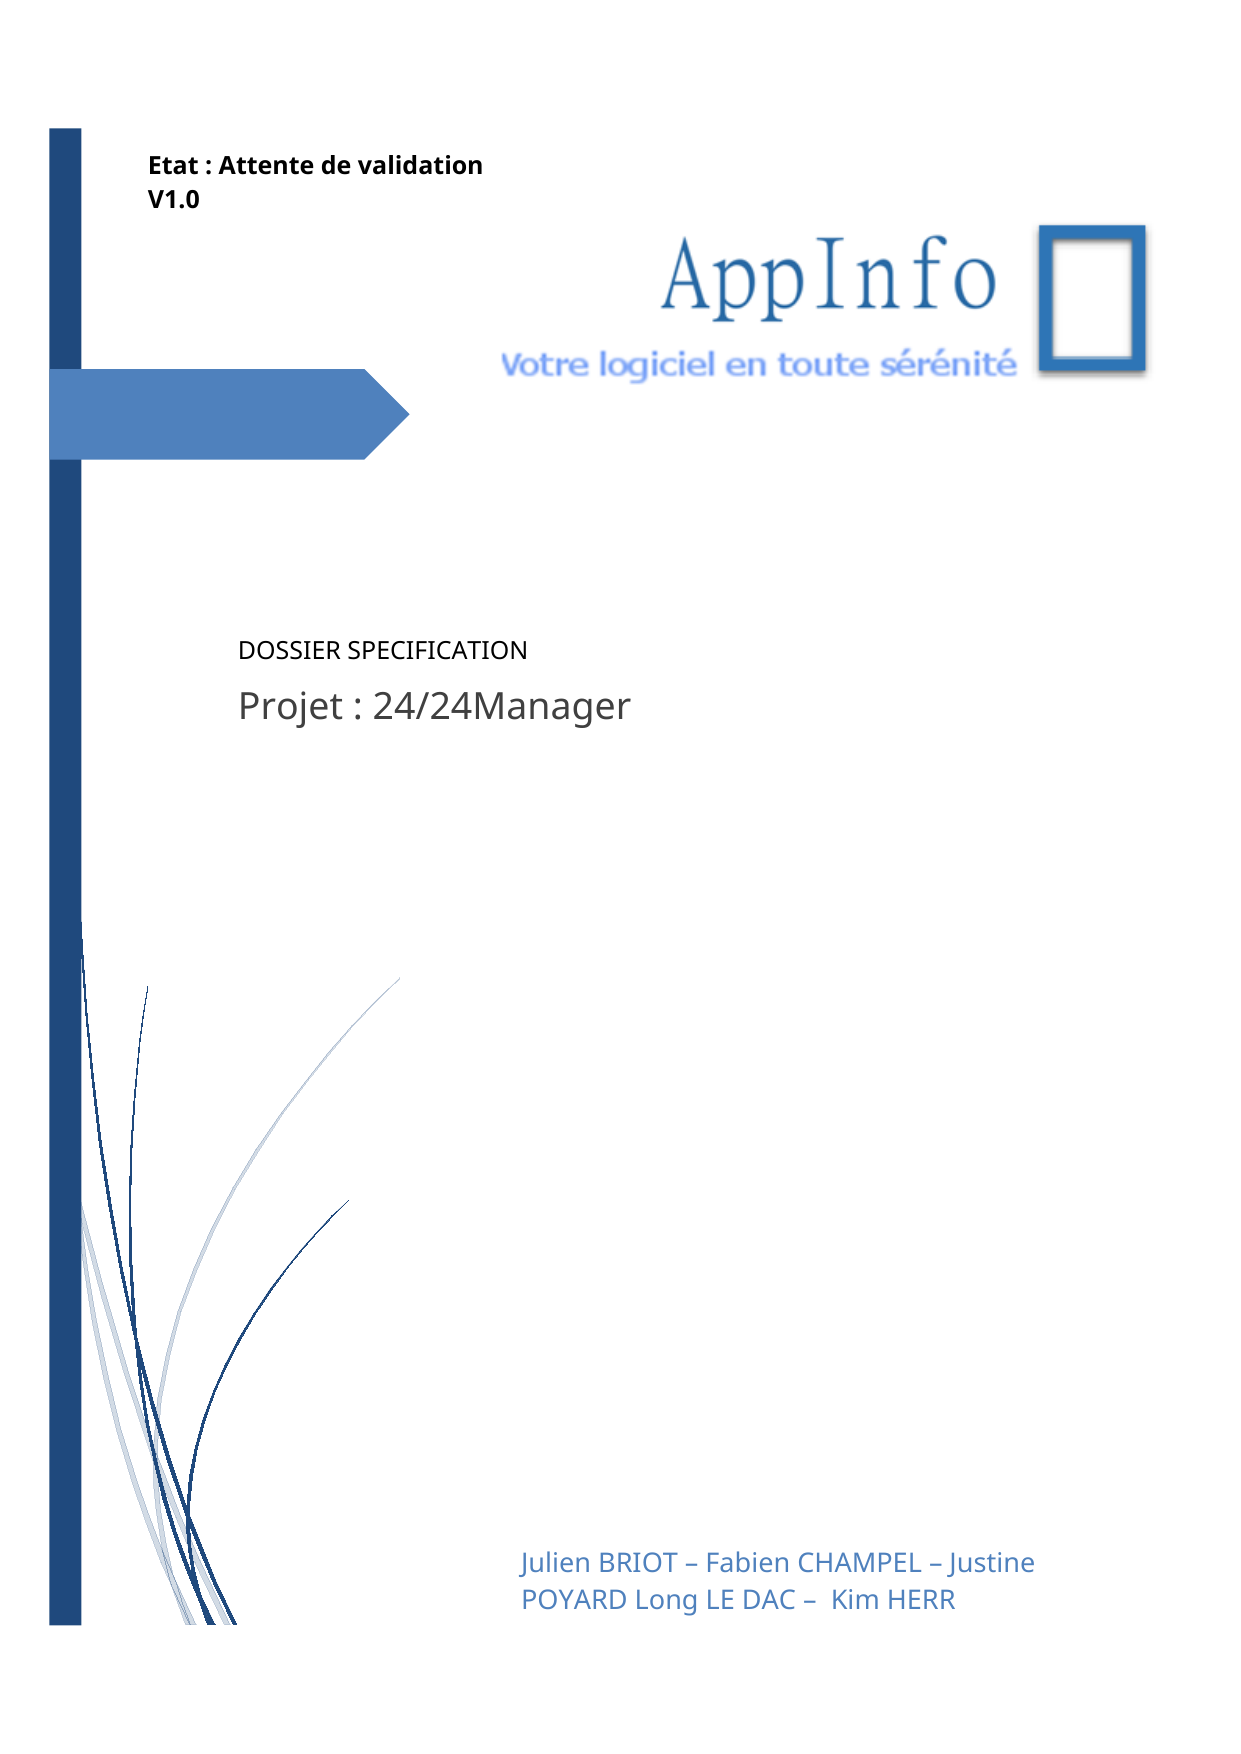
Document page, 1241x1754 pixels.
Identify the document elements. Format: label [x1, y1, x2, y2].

picture [486, 187, 1166, 396]
